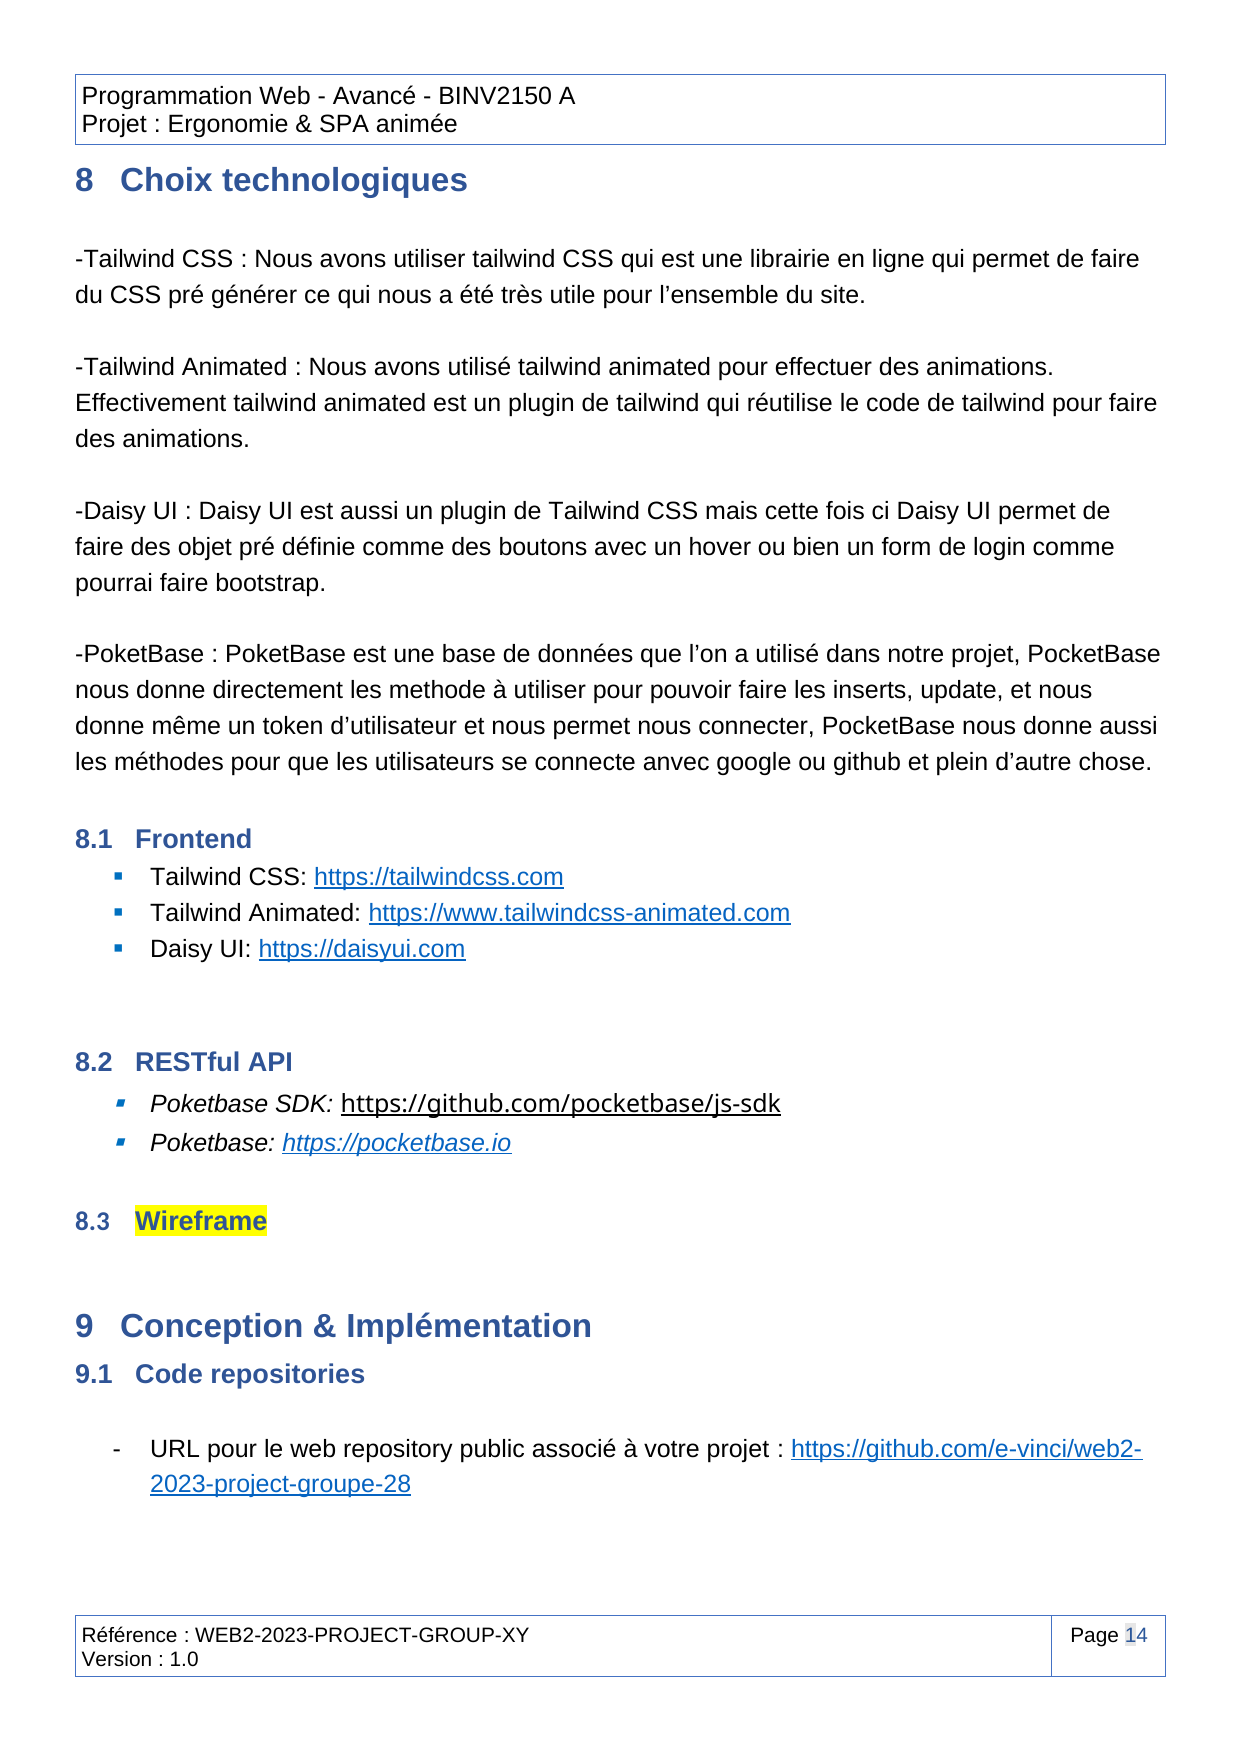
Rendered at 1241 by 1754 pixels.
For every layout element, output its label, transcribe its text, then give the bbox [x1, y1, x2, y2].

list Daisy UI: https://daisyui.com [112, 934, 1165, 963]
list URL pour le web repository public associé à votre projet : https://github.com/e-vinci/web2-2023-project-groupe-28 [112, 1433, 1165, 1498]
list Tailwind Animated: https://www.tailwindcss-animated.com [112, 898, 1165, 927]
text -Tailwind CSS : Nous avons utiliser tailwind CSS qui est une librairie en ligne qui permet de faire du CSS pré générer ce qui nous a été très utile pour l’ensemble du site. [75, 244, 1165, 309]
subtitle Code repositories [75, 1358, 1165, 1390]
text -Daisy UI : Daisy UI est aussi un plugin de Tailwind CSS mais cette fois ci Daisy UI permet de faire des objet pré définie comme des boutons avec un hover ou bien un form de login comme pourrai faire bootstrap. [75, 496, 1165, 596]
subtitle Choix technologiques [75, 160, 1165, 198]
list Poketbase SDK: https://github.com/pocketbase/js-sdk [112, 1086, 1165, 1119]
text -Tailwind Animated : Nous avons utilisé tailwind animated pour effectuer des animations. Effectivement tailwind animated est un plugin de tailwind qui réutilise le code de tailwind pour faire des animations. [75, 352, 1165, 452]
list Tailwind CSS: https://tailwindcss.com [112, 862, 1165, 891]
subtitle Conception & Implémentation [75, 1306, 1165, 1345]
subtitle Wireframe [75, 1204, 1165, 1237]
subtitle RESTful API [75, 1046, 1165, 1078]
list Poketbase: https://pocketbase.io [112, 1128, 1165, 1157]
text -PoketBase : PoketBase est une base de données que l’on a utilisé dans notre projet, PocketBase nous donne directement les methode à utiliser pour pouvoir faire les inserts, update, et nous donne même un token d’utilisateur et nous permet nous connecter, PocketBase nous donne aussi les méthodes pour que les utilisateurs se connecte anvec google ou github et plein d’autre chose. [75, 639, 1165, 776]
subtitle Frontend [75, 823, 1165, 854]
